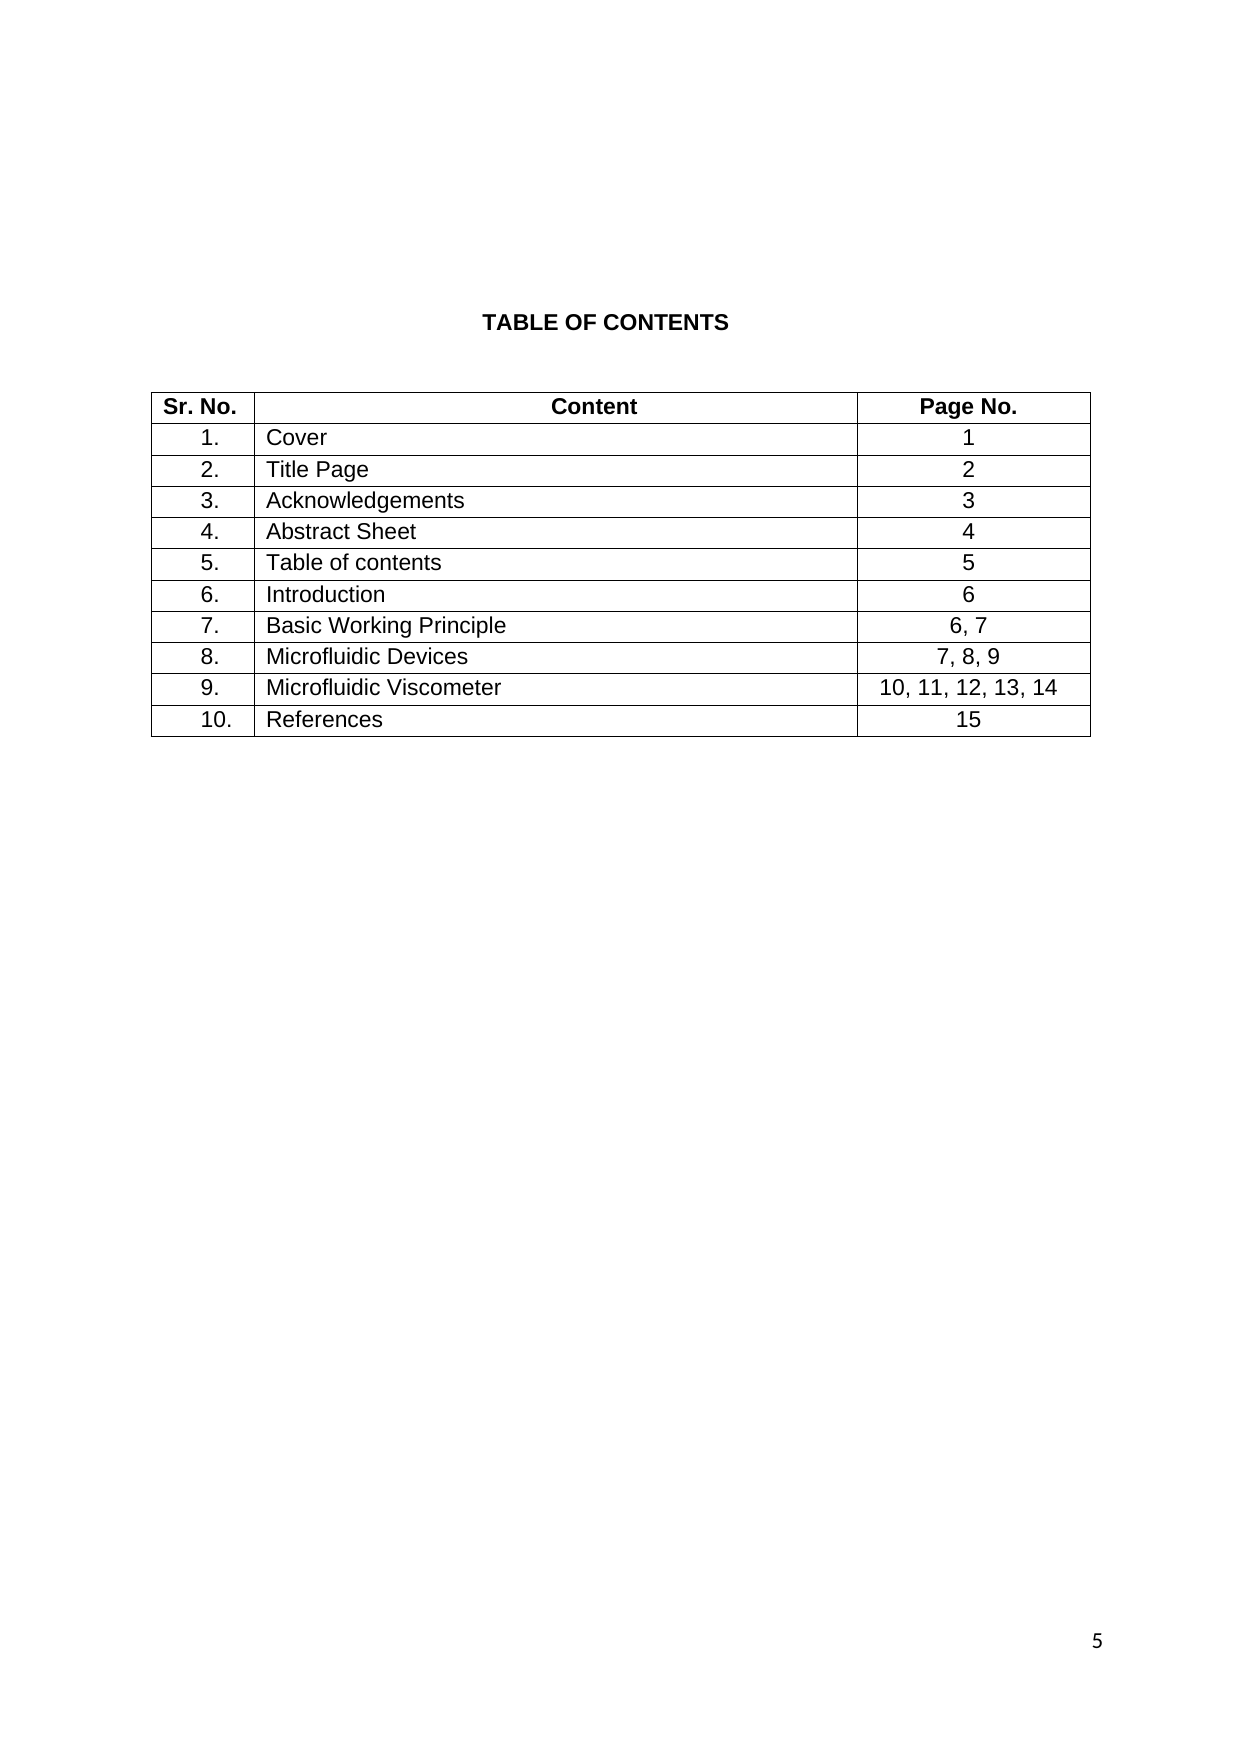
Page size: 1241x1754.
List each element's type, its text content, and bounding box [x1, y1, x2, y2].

table_cell [550, 581, 857, 611]
table_cell Microfluidic Viscometer [255, 674, 550, 704]
table_cell Introduction [255, 581, 550, 611]
table_cell [550, 612, 857, 642]
table_cell [550, 706, 857, 736]
table_cell [550, 549, 857, 579]
table_cell 1 [858, 424, 1090, 454]
table_cell Cover [255, 424, 550, 454]
table_cell Microfluidic Devices [255, 643, 550, 673]
table_cell Basic Working Principle [255, 612, 550, 642]
table_cell 2 [858, 456, 1090, 486]
table_cell [550, 518, 857, 548]
table_cell Table of contents [255, 549, 550, 579]
table_cell 6. [152, 581, 254, 611]
table_cell [550, 487, 857, 517]
table_header Content [550, 393, 857, 423]
table_cell 3. [152, 487, 254, 517]
table_cell Abstract Sheet [255, 518, 550, 548]
table_cell 15 [858, 706, 1090, 736]
table_cell Title Page [255, 456, 550, 486]
table_cell 6 [858, 581, 1090, 611]
table_header Page No. [858, 393, 1090, 423]
text TABLE OF CONTENTS [148, 309, 729, 335]
table_cell 1. [152, 424, 254, 454]
table_cell 5 [858, 549, 1090, 579]
table_cell 2. [152, 456, 254, 486]
table_cell 4 [858, 518, 1090, 548]
table_cell Acknowledgements [255, 487, 550, 517]
table_cell 5. [152, 549, 254, 579]
table_cell 7. [152, 612, 254, 642]
table_cell [550, 643, 857, 673]
table_cell 4. [152, 518, 254, 548]
table_cell 9. [152, 674, 254, 704]
table_cell [550, 456, 857, 486]
table_cell 10, 11, 12, 13, 14 [858, 674, 1090, 704]
table_cell 7, 8, 9 [858, 643, 1090, 673]
table_header [255, 393, 550, 423]
table_cell 8. [152, 643, 254, 673]
table_cell [550, 674, 857, 704]
table_cell 10. [152, 706, 254, 736]
table_cell References [255, 706, 550, 736]
table_header Sr. No. [152, 393, 254, 423]
table_cell [550, 424, 857, 454]
table_cell 6, 7 [858, 612, 1090, 642]
table_cell 3 [858, 487, 1090, 517]
